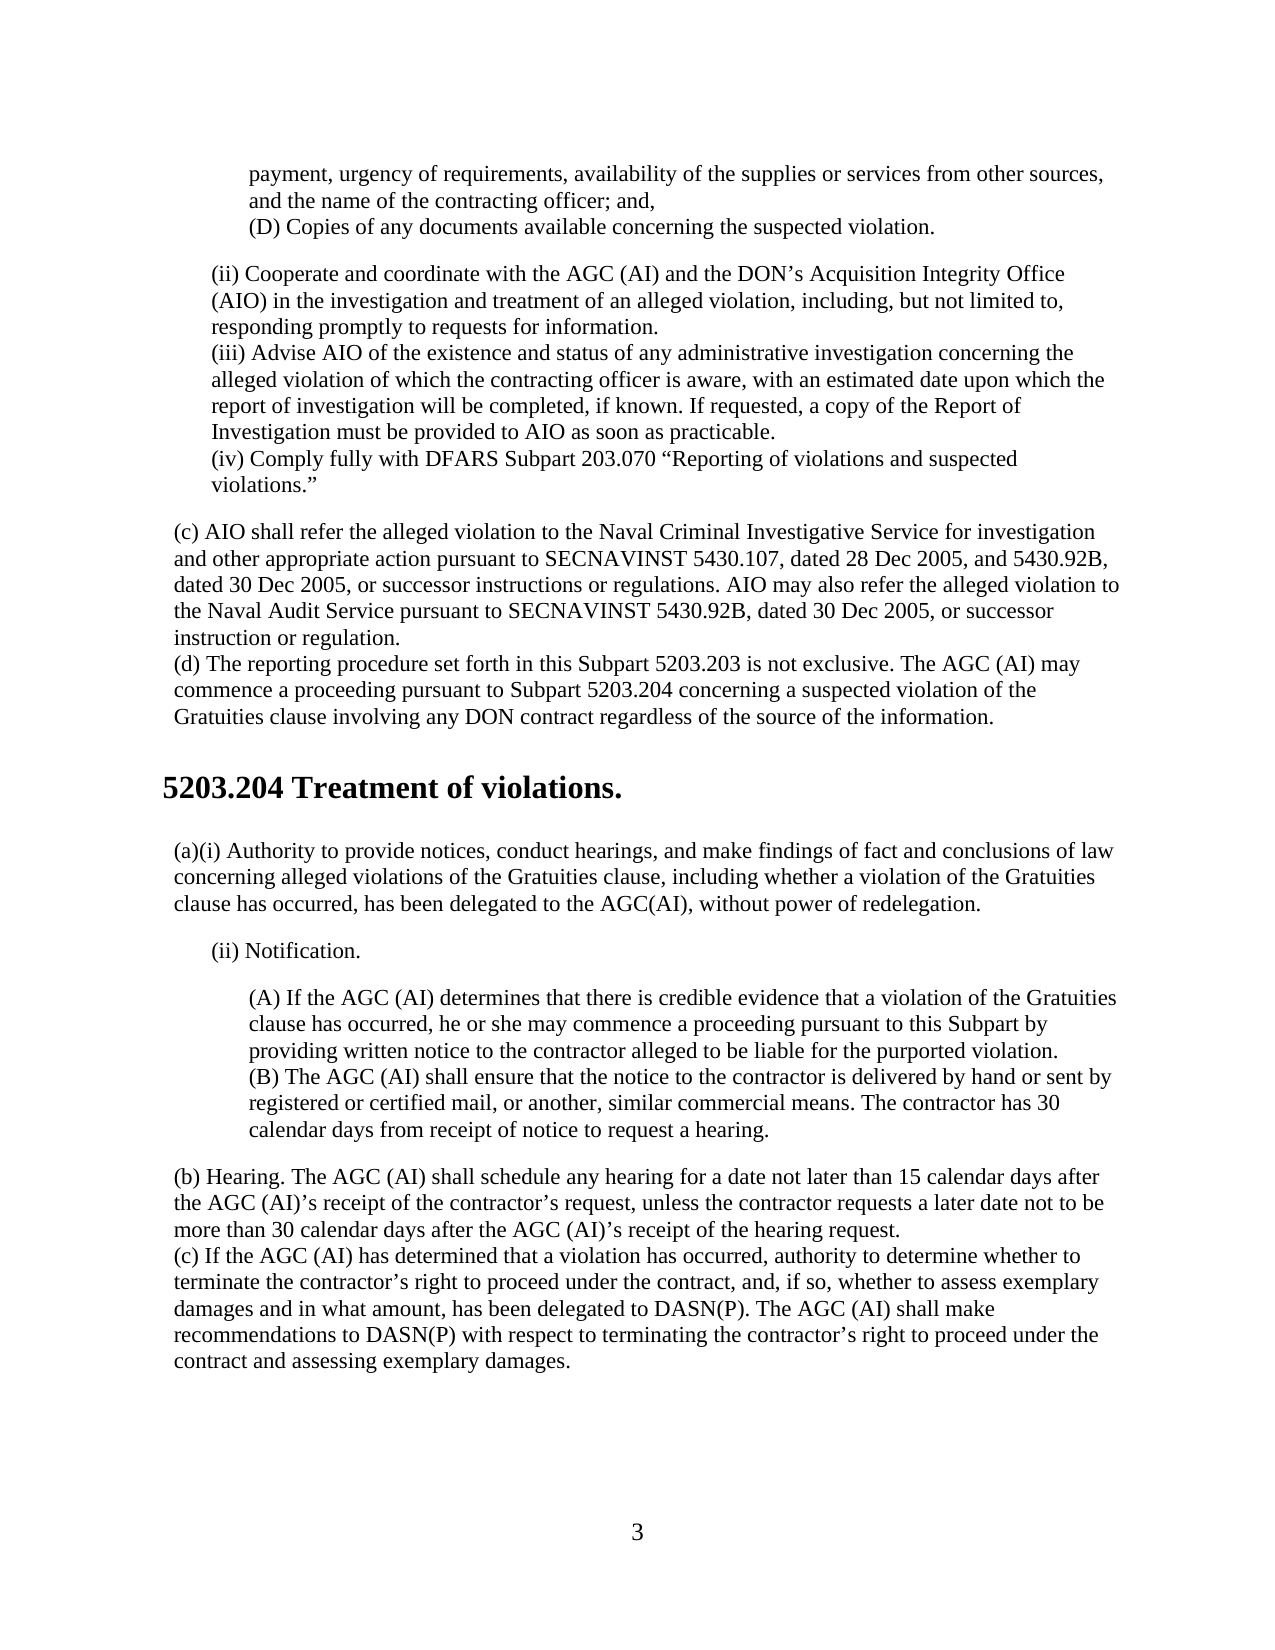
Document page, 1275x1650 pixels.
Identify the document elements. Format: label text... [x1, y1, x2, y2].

text (c) If the AGC (AI) has determined that a violation has occurred, authority to determine whether to terminate the contractor’s right to proceed under the contract, and, if so, whether to assess exemplary damages and in what amount, has been delegated to DASN(P). The AGC (AI) shall make recommendations to DASN(P) with respect to terminating the contractor’s right to proceed under the contract and assessing exemplary damages. [163, 1242, 1135, 1384]
text (D) Copies of any documents available concerning the suspected violation. [238, 213, 1135, 250]
text (d) The reporting procedure set forth in this Subpart 5203.203 is not exclusive. The AGC (AI) may commence a proceeding pursuant to Subpart 5203.204 concerning a suspected violation of the Gratuities clause involving any DON contract regardless of the source of the information. [163, 650, 1135, 739]
text (b) Hearing. The AGC (AI) shall schedule any hearing for a date not later than 15 calendar days after the AGC (AI)’s receipt of the contractor’s request, unless the contractor requests a later date not to be more than 30 calendar days after the AGC (AI)’s receipt of the hearing request. [163, 1153, 1135, 1242]
text (c) AIO shall refer the alleged violation to the Naval Criminal Investigative Service for investigation and other appropriate action pursuant to SECNAVINST 5430.107, dated 28 Dec 2005, and 5430.92B, dated 30 Dec 2005, or successor instructions or regulations. AIO may also refer the alleged violation to the Naval Audit Service pursuant to SECNAVINST 5430.92B, dated 30 Dec 2005, or successor instruction or regulation. [163, 508, 1135, 650]
text (A) If the AGC (AI) determines that there is credible evidence that a violation of the Gratuities clause has occurred, he or she may commence a proceeding pursuant to this Subpart by providing written notice to the contractor alleged to be liable for the purported violation. [238, 974, 1135, 1063]
text (iii) Advise AIO of the existence and status of any administrative investigation concerning the alleged violation of which the contracting officer is aware, with an estimated date upon which the report of investigation will be completed, if known. If requested, a copy of the Report of Investigation must be provided to AIO as soon as practicable. [201, 339, 1135, 445]
text (ii) Cooperate and coordinate with the AGC (AI) and the DON’s Acquisition Integrity Office (AIO) in the investigation and treatment of an alleged violation, including, but not limited to, responding promptly to requests for information. [201, 250, 1135, 339]
text (iv) Comply fully with DFARS Subpart 203.070 “Reporting of violations and suspected violations.” [201, 445, 1135, 508]
subtitle 5203.204 Treatment of violations. [162, 769, 1125, 806]
text (a)(i) Authority to provide notices, conduct hearings, and make findings of fact and conclusions of law concerning alleged violations of the Gratuities clause, including whether a violation of the Gratuities clause has occurred, has been delegated to the AGC(AI), without power of redelegation. [163, 827, 1135, 926]
text (B) The AGC (AI) shall ensure that the notice to the contractor is delivered by hand or sent by registered or certified mail, or another, similar commercial means. The contractor has 30 calendar days from receipt of notice to request a hearing. [238, 1063, 1135, 1153]
text (ii) Notification. [201, 926, 1135, 974]
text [238, 150, 1135, 213]
